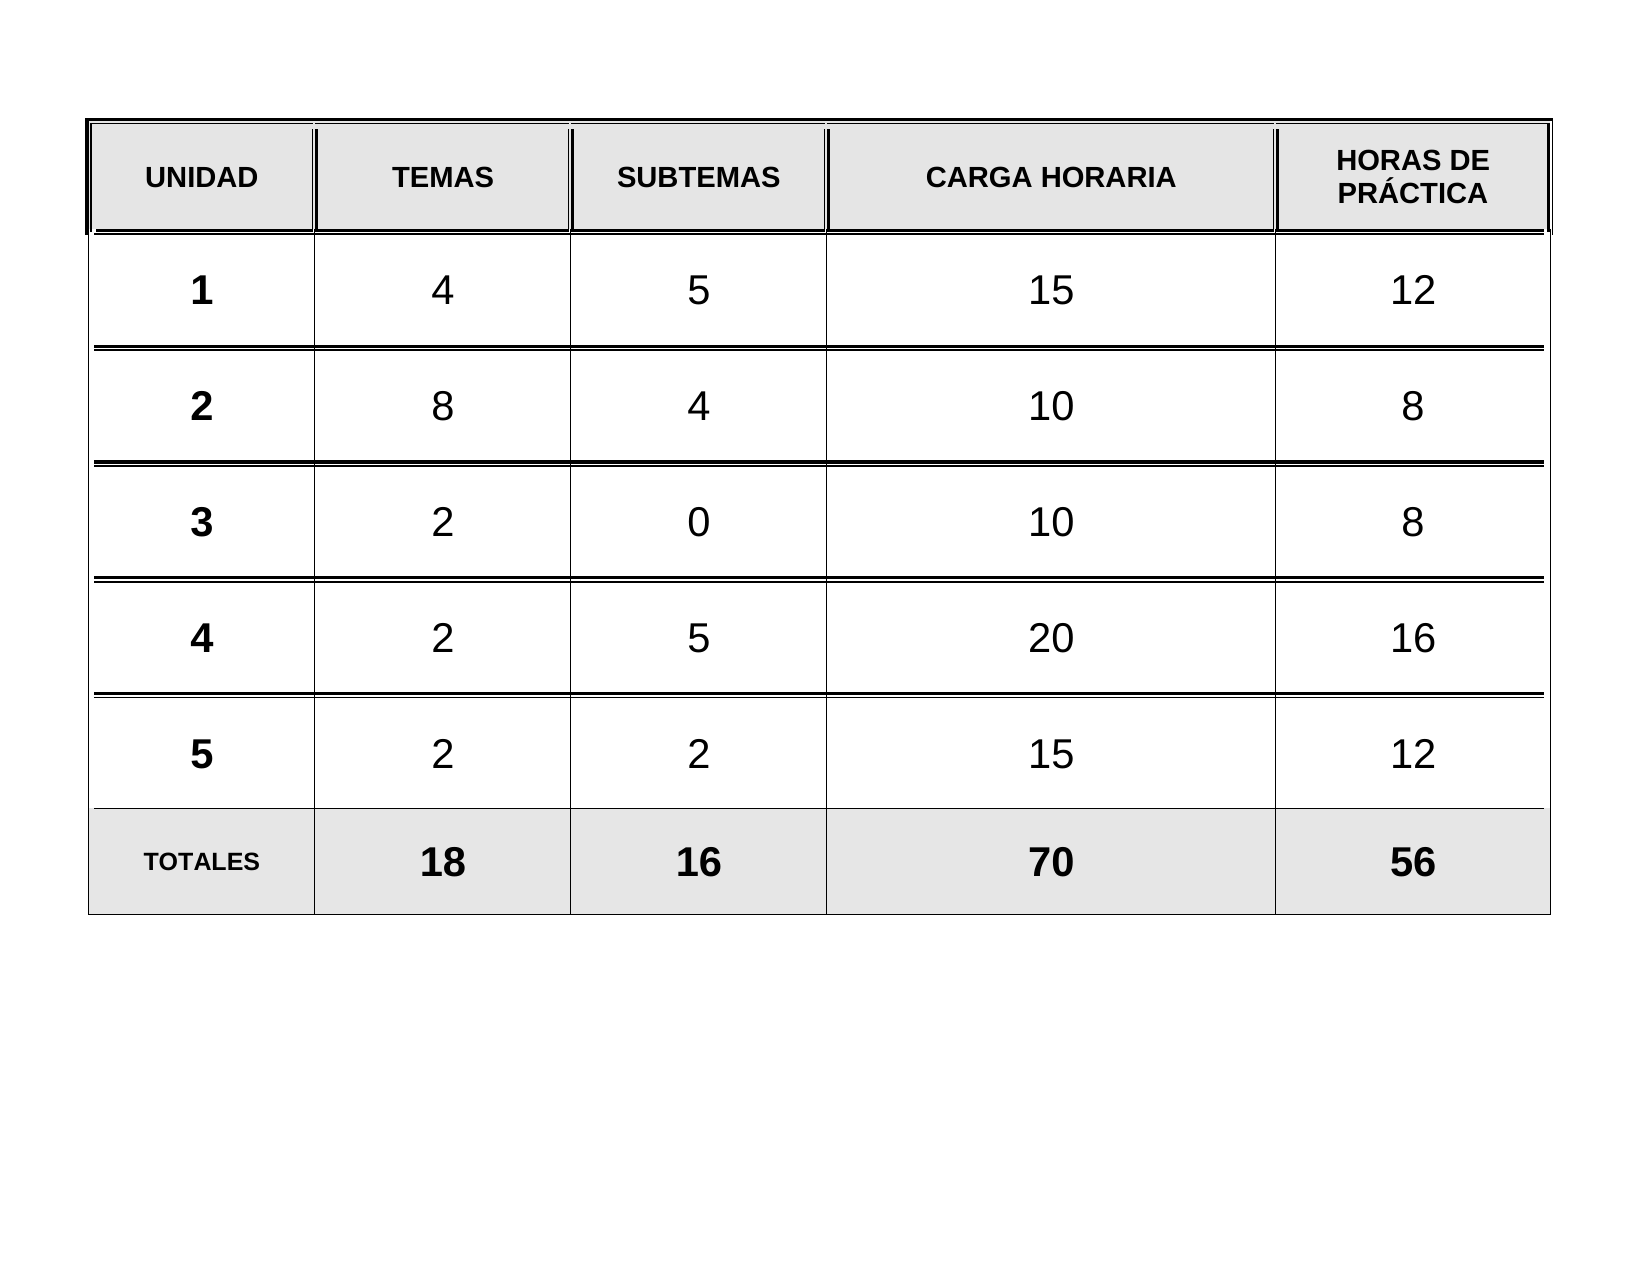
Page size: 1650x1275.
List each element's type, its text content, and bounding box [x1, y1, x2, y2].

table_cell 8 [1276, 460, 1550, 576]
table_cell 16 [1276, 576, 1550, 692]
table_cell 2 [315, 698, 570, 808]
table_cell 12 [1276, 692, 1550, 808]
table_cell 15 [827, 698, 1275, 808]
table_cell 20 [827, 583, 1275, 692]
table_header HORAS DE PRÁCTICA [1276, 124, 1547, 229]
table_cell 8 [1276, 345, 1550, 460]
table_cell 8 [315, 351, 570, 460]
table_cell 10 [827, 351, 1275, 460]
table_cell 5 [571, 583, 826, 692]
table_cell 2 [315, 583, 570, 692]
table_cell 10 [827, 467, 1275, 576]
table_cell 12 [1276, 229, 1550, 344]
table_header TEMAS [315, 121, 571, 229]
table_header CARGA HORARIA [827, 121, 1276, 229]
table_cell 5 [89, 692, 314, 808]
table_cell 4 [315, 235, 570, 344]
table_cell 0 [571, 467, 826, 576]
table_header SUBTEMAS [571, 121, 827, 229]
table_cell 4 [571, 351, 826, 460]
table_header UNIDAD [89, 121, 315, 229]
table_cell 70 [827, 809, 1275, 914]
table_cell 2 [571, 698, 826, 808]
table_cell 15 [827, 235, 1275, 344]
table_cell 2 [315, 467, 570, 576]
table_cell 4 [89, 576, 314, 692]
table_cell 16 [571, 809, 826, 914]
table_cell 3 [89, 460, 314, 576]
table_cell 2 [89, 345, 314, 460]
table_cell 56 [1276, 808, 1550, 914]
table_cell TOTALES [89, 808, 314, 914]
table_cell 18 [315, 809, 570, 914]
table_cell 1 [89, 229, 314, 344]
table_cell 5 [571, 235, 826, 344]
